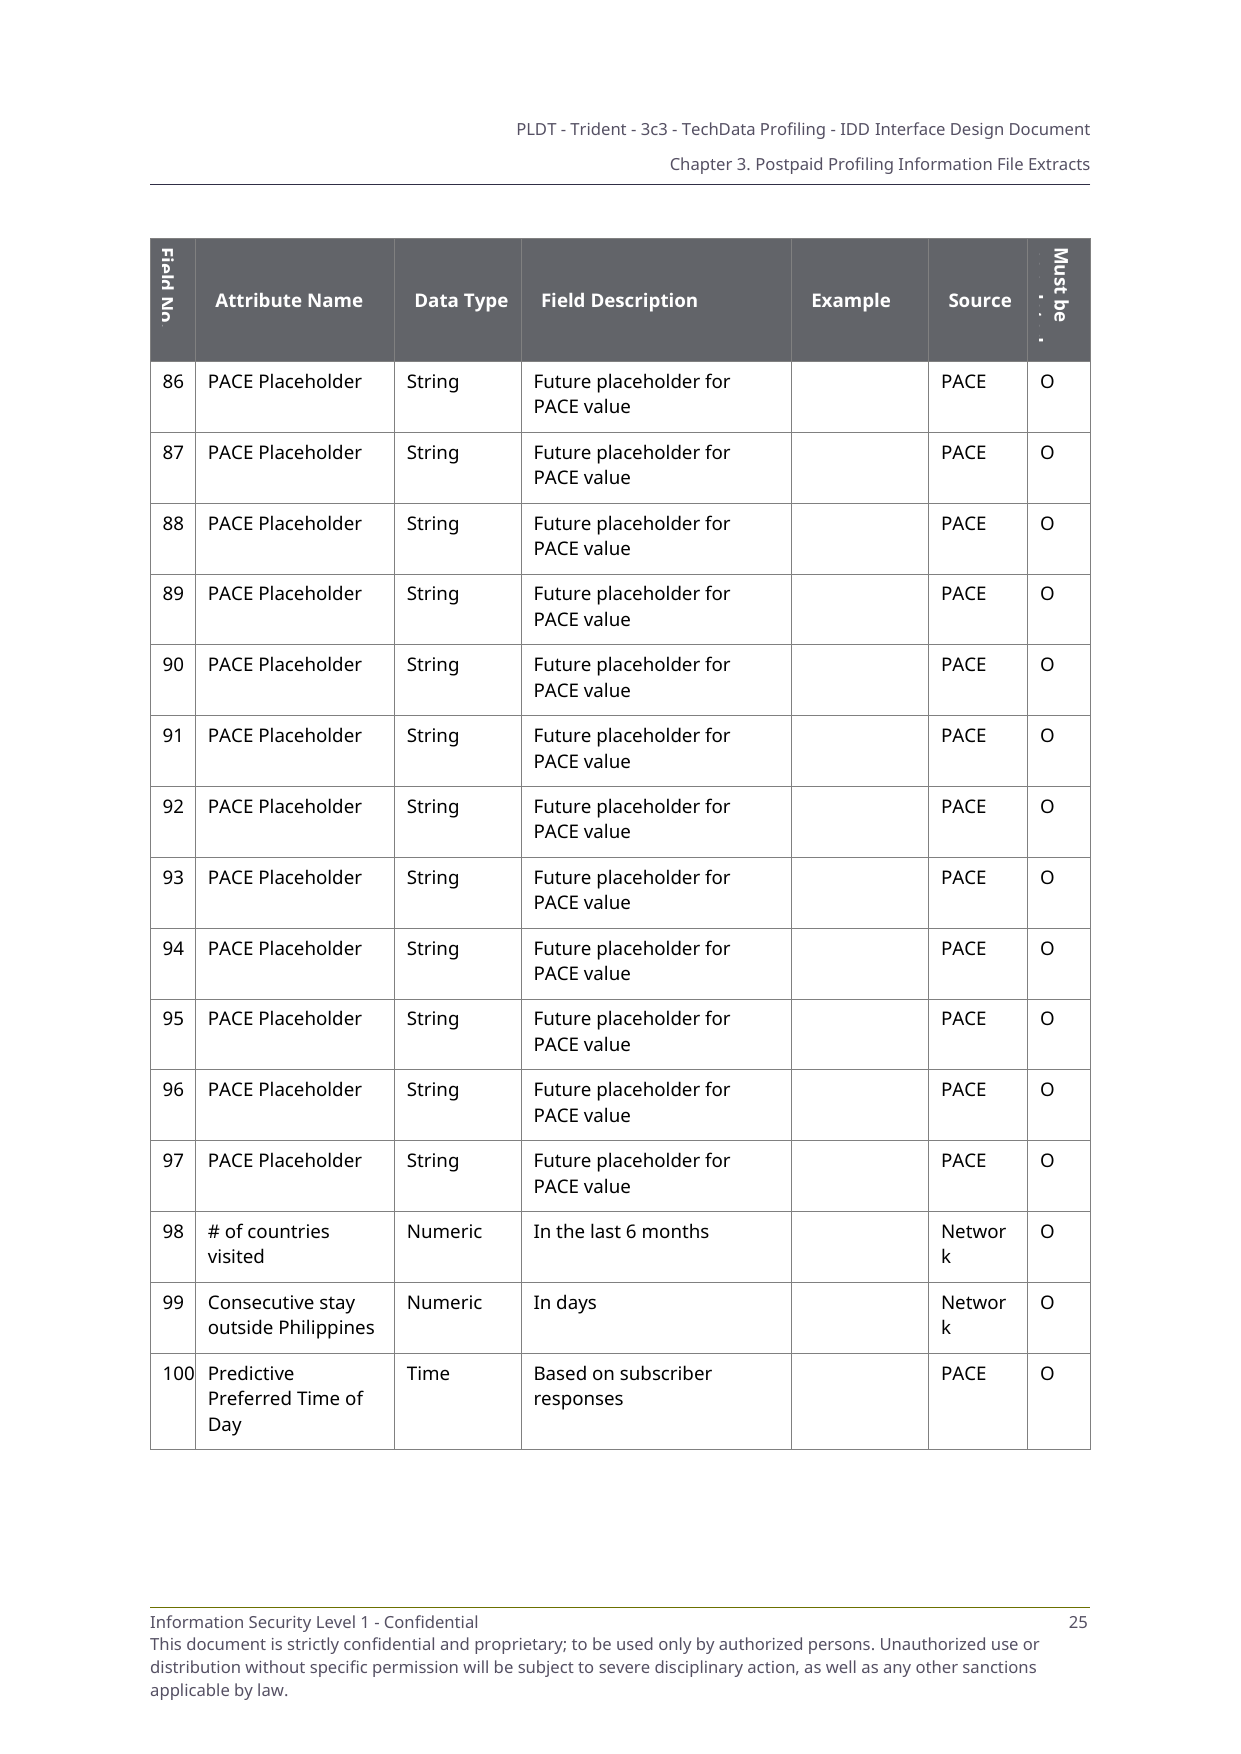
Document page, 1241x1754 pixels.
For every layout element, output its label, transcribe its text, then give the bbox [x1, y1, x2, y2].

table_cell Consecutive stay outside Philippines [196, 1283, 394, 1353]
table_cell O [1028, 1000, 1090, 1069]
table_cell PACE Placeholder [196, 1141, 394, 1211]
table_cell Future placeholder for PACE value [522, 575, 791, 644]
table_cell [792, 1000, 928, 1069]
table_cell O [1028, 929, 1090, 998]
table_cell PACE Placeholder [196, 858, 394, 928]
table_cell Network [929, 1212, 1027, 1282]
table_cell Future placeholder for PACE value [522, 433, 791, 503]
table_cell [151, 1212, 195, 1282]
table_cell [792, 1212, 928, 1282]
table_cell PACE Placeholder [196, 787, 394, 857]
table_cell String [395, 362, 521, 432]
table_header Example [792, 239, 928, 361]
table_header Attribute Name [196, 239, 394, 361]
table_header Must be populated [1028, 239, 1090, 361]
table_cell PACE Placeholder [196, 929, 394, 998]
table_cell O [1028, 362, 1090, 432]
table_cell [792, 645, 928, 715]
table_cell Future placeholder for PACE value [522, 1000, 791, 1069]
table_cell PACE [929, 1354, 1027, 1449]
table_cell String [395, 716, 521, 786]
table_cell String [395, 645, 521, 715]
table_cell [792, 1141, 928, 1211]
table_cell [151, 504, 195, 573]
table_cell PACE [929, 787, 1027, 857]
table_cell PACE Placeholder [196, 575, 394, 644]
table_cell O [1028, 433, 1090, 503]
table_cell In the last 6 months [522, 1212, 791, 1282]
table_cell [151, 1141, 195, 1211]
table_cell [792, 433, 928, 503]
table_cell String [395, 1000, 521, 1069]
table_cell [151, 362, 195, 432]
table_cell PACE [929, 929, 1027, 998]
table_cell O [1028, 716, 1090, 786]
table_cell String [395, 1141, 521, 1211]
table_cell Future placeholder for PACE value [522, 1141, 791, 1211]
table_cell O [1028, 1283, 1090, 1353]
table_header Data Type [395, 239, 521, 361]
table_cell [151, 433, 195, 503]
table_cell [151, 1000, 195, 1069]
table_cell String [395, 433, 521, 503]
table_cell [792, 504, 928, 573]
table_cell Future placeholder for PACE value [522, 362, 791, 432]
table_header Source [929, 239, 1027, 361]
table_cell [792, 1354, 928, 1449]
table_cell In days [522, 1283, 791, 1353]
table_cell O [1028, 858, 1090, 928]
table_cell PACE [929, 716, 1027, 786]
table_cell PACE Placeholder [196, 504, 394, 573]
table_cell PACE [929, 1070, 1027, 1140]
table_cell [792, 362, 928, 432]
table_cell PACE Placeholder [196, 1000, 394, 1069]
table_cell Future placeholder for PACE value [522, 858, 791, 928]
table_cell PACE [929, 858, 1027, 928]
table_cell [792, 929, 928, 998]
table_cell Future placeholder for PACE value [522, 645, 791, 715]
table_cell Numeric [395, 1212, 521, 1282]
table_cell O [1028, 787, 1090, 857]
table_cell String [395, 929, 521, 998]
table_cell PACE [929, 1141, 1027, 1211]
table_cell [792, 858, 928, 928]
table_cell Future placeholder for PACE value [522, 787, 791, 857]
table_cell [151, 1283, 195, 1353]
table_cell O [1028, 1070, 1090, 1140]
table_cell PACE Placeholder [196, 1070, 394, 1140]
table_cell String [395, 575, 521, 644]
table_cell O [1028, 1141, 1090, 1211]
table_cell String [395, 1070, 521, 1140]
table_cell Numeric [395, 1283, 521, 1353]
table_cell # of countries visited [196, 1212, 394, 1282]
table_cell PACE [929, 1000, 1027, 1069]
table_cell PACE Placeholder [196, 433, 394, 503]
table_cell Based on subscriber responses [522, 1354, 791, 1449]
table_cell Future placeholder for PACE value [522, 716, 791, 786]
table_cell [151, 929, 195, 998]
table_cell [151, 1354, 195, 1449]
table_cell Network [929, 1283, 1027, 1353]
table_cell O [1028, 504, 1090, 573]
table_cell PACE Placeholder [196, 645, 394, 715]
table_cell [151, 1070, 195, 1140]
table_cell Time [395, 1354, 521, 1449]
table_cell PACE [929, 504, 1027, 573]
table_cell O [1028, 645, 1090, 715]
table_cell [792, 1283, 928, 1353]
table_cell Future placeholder for PACE value [522, 1070, 791, 1140]
table_cell Predictive Preferred Time of Day [196, 1354, 394, 1449]
table_cell PACE [929, 433, 1027, 503]
table_cell O [1028, 1354, 1090, 1449]
table_cell [792, 716, 928, 786]
table_cell [151, 575, 195, 644]
table_cell Future placeholder for PACE value [522, 504, 791, 573]
table_cell String [395, 504, 521, 573]
table_cell String [395, 858, 521, 928]
table_cell [792, 787, 928, 857]
table_cell PACE [929, 575, 1027, 644]
table_cell O [1028, 1212, 1090, 1282]
table_cell PACE Placeholder [196, 716, 394, 786]
table_cell [151, 716, 195, 786]
table_cell PACE [929, 645, 1027, 715]
table_cell PACE [929, 362, 1027, 432]
table_cell [792, 575, 928, 644]
table_header Field No. [151, 239, 195, 361]
table_cell O [1028, 575, 1090, 644]
table_cell PACE Placeholder [196, 362, 394, 432]
table_cell Future placeholder for PACE value [522, 929, 791, 998]
table_header Field Description [522, 239, 791, 361]
table_cell [151, 787, 195, 857]
table_cell [792, 1070, 928, 1140]
table_cell String [395, 787, 521, 857]
table_cell [151, 858, 195, 928]
table_cell [151, 645, 195, 715]
